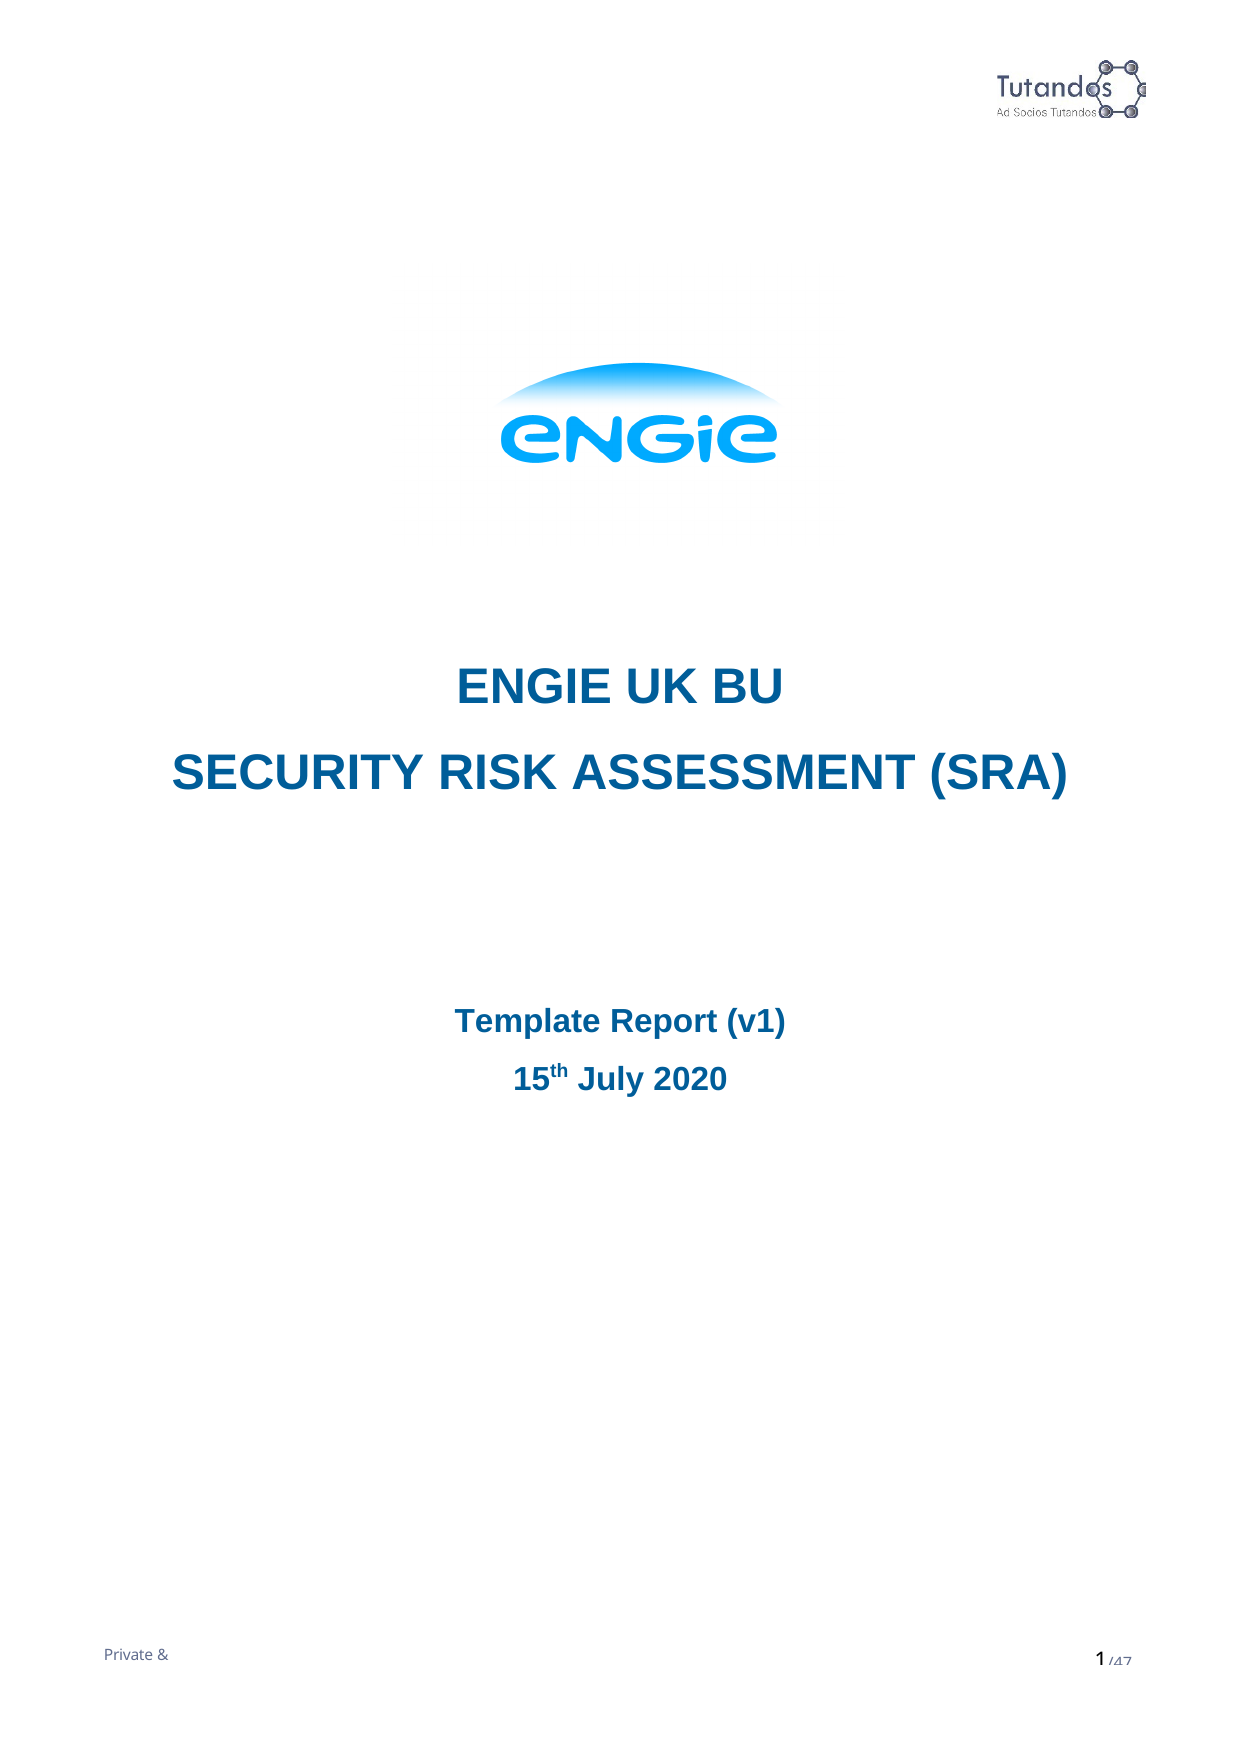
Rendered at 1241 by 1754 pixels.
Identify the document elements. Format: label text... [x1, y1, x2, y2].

text SECURITY RISK ASSESSMENT (SRA) [89, 742, 1151, 800]
text Template Report (v1) [89, 1002, 1151, 1040]
text ENGIE UK BU [89, 656, 1151, 714]
picture [391, 263, 845, 545]
picture [995, 60, 1146, 117]
text 15th July 2020 [89, 1059, 1151, 1098]
